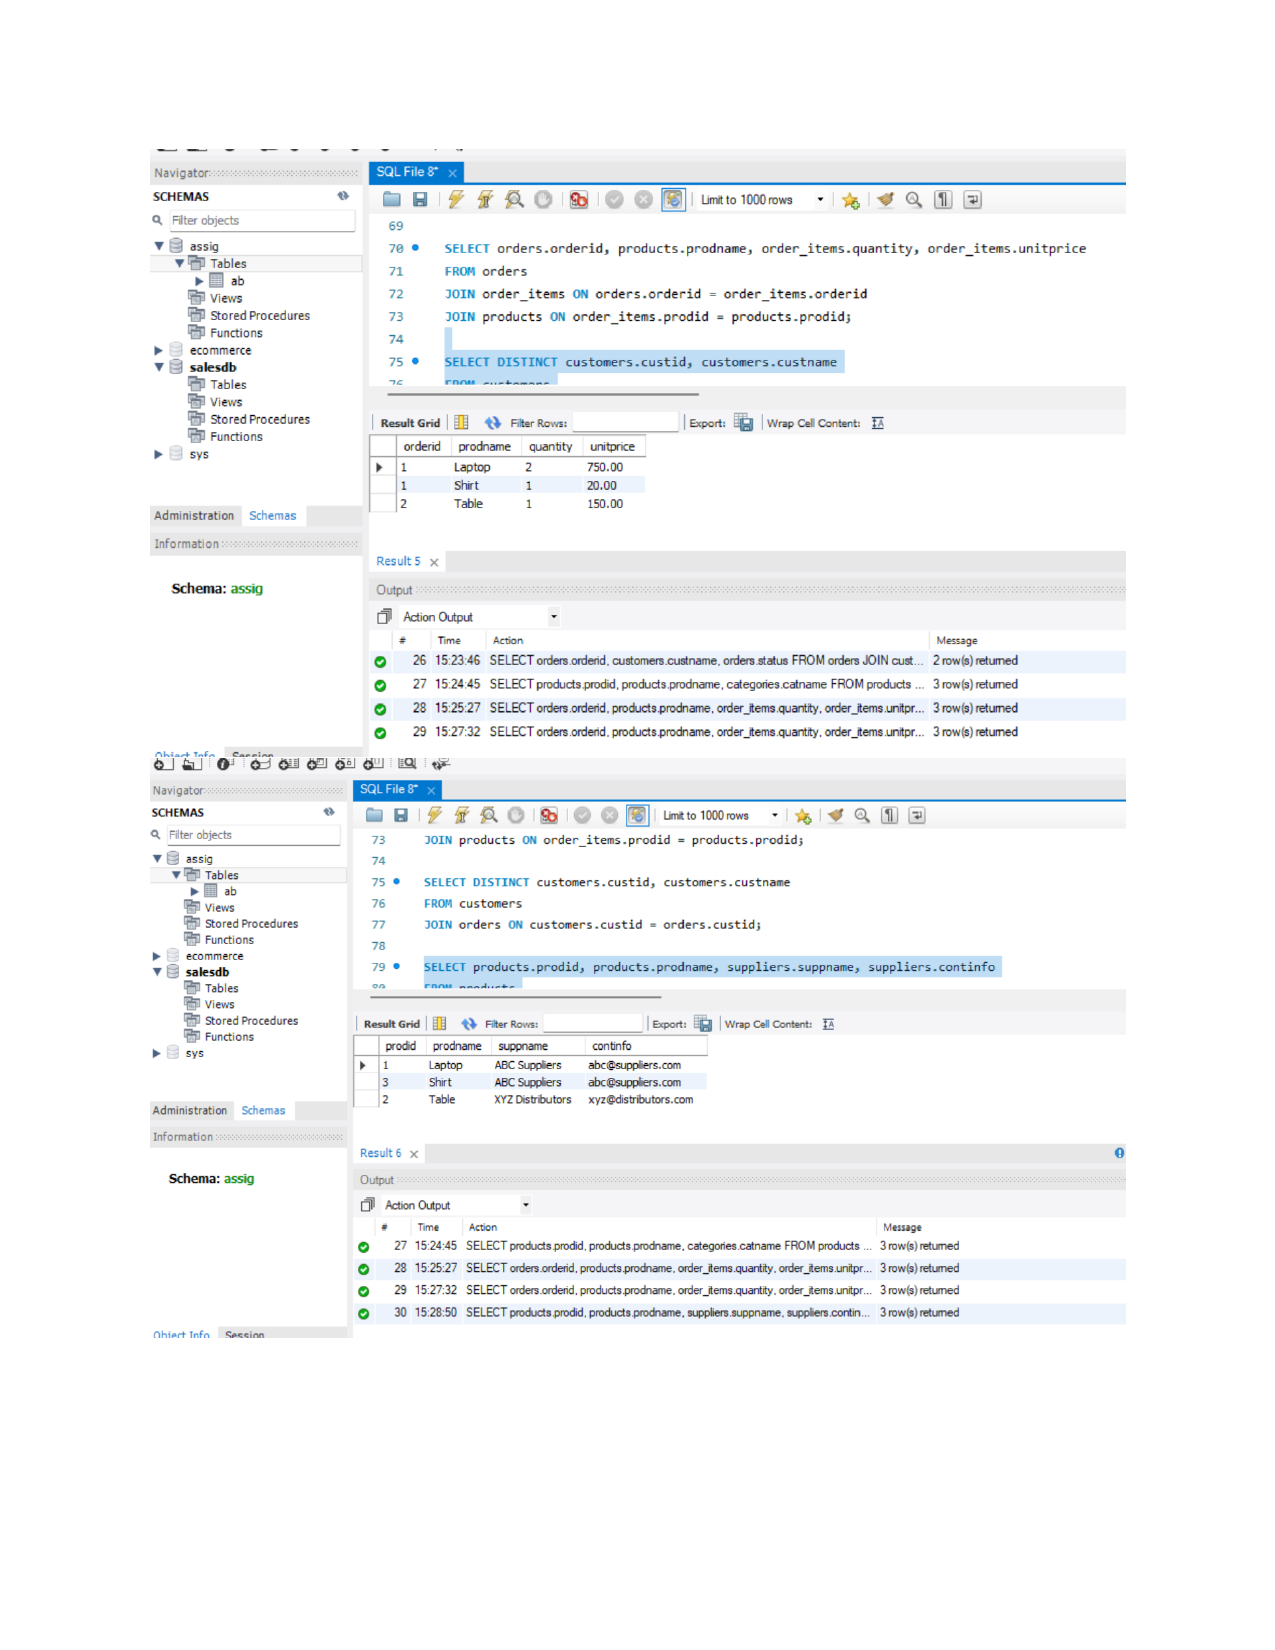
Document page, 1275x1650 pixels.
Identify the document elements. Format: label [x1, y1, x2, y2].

picture [150, 758, 1126, 1338]
picture [150, 149, 1126, 757]
